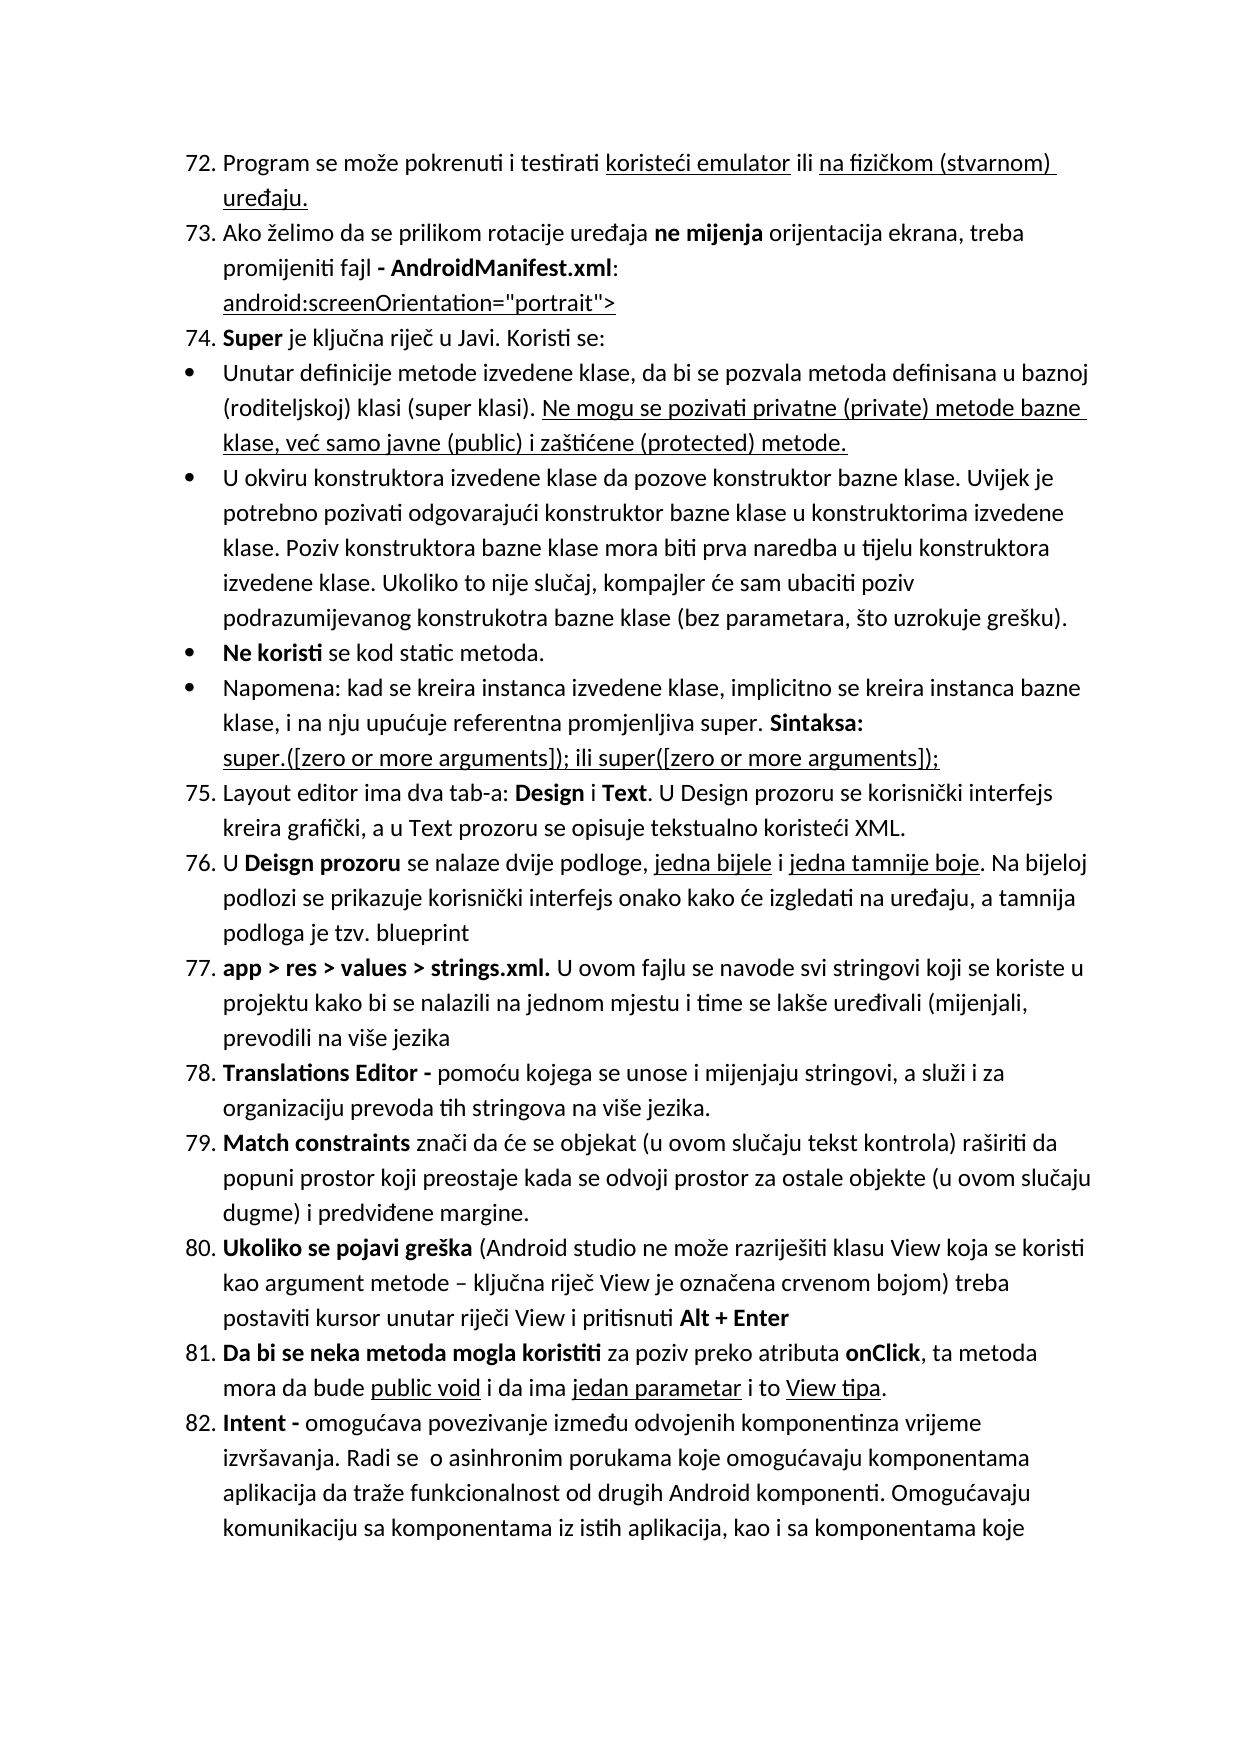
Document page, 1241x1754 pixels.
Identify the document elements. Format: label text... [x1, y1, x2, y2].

list U Deisgn prozoru se nalaze dvije podloge, jedna bijele i jedna tamnije boje. Na bijeloj podlozi se prikazuje korisnički interfejs onako kako će izgledati na uređaju, a tamnija podloga je tzv. blueprint [185, 848, 1093, 948]
list Ne koristi se kod static metoda. [185, 638, 1093, 668]
list android:screenOrientation="portrait"> [223, 288, 1093, 318]
list U okviru konstruktora izvedene klase da pozove konstruktor bazne klase. Uvijek je potrebno pozivati odgovarajući konstruktor bazne klase u konstruktorima izvedene klase. Poziv konstruktora bazne klase mora biti prva naredba u tijelu konstruktora izvedene klase. Ukoliko to nije slučaj, kompajler će sam ubaciti poziv podrazumijevanog konstrukotra bazne klase (bez parametara, što uzrokuje grešku). [185, 463, 1093, 633]
list super.([zero or more arguments]); ili super([zero or more arguments]); [223, 743, 1093, 773]
list Ukoliko se pojavi greška (Android studio ne može razriješiti klasu View koja se koristi kao argument metode – ključna riječ View je označena crvenom bojom) treba postaviti kursor unutar riječi View i pritisnuti Alt + Enter [185, 1233, 1093, 1333]
list Translations Editor - pomoću kojega se unose i mijenjaju stringovi, a služi i za organizaciju prevoda tih stringova na više jezika. [185, 1058, 1093, 1123]
list Super je ključna riječ u Javi. Koristi se: [185, 323, 1093, 353]
list Match constraints znači da će se objekat (u ovom slučaju tekst kontrola) raširiti da popuni prostor koji preostaje kada se odvoji prostor za ostale objekte (u ovom slučaju dugme) i predviđene margine. [185, 1128, 1093, 1228]
list Da bi se neka metoda mogla koristiti za poziv preko atributa onClick, ta metoda mora da bude public void i da ima jedan parametar i to View tipa. [185, 1338, 1093, 1403]
list Ako želimo da se prilikom rotacije uređaja ne mijenja orijentacija ekrana, treba promijeniti fajl - AndroidManifest.xml: [185, 218, 1093, 283]
list Unutar definicije metode izvedene klase, da bi se pozvala metoda definisana u baznoj (roditeljskoj) klasi (super klasi). Ne mogu se pozivati privatne (private) metode bazne klase, već samo javne (public) i zaštićene (protected) metode. [185, 358, 1093, 458]
list Napomena: kad se kreira instanca izvedene klase, implicitno se kreira instanca bazne klase, i na nju upućuje referentna promjenljiva super. Sintaksa: [185, 673, 1093, 738]
list app > res > values > strings.xml. U ovom fajlu se navode svi stringovi koji se koriste u projektu kako bi se nalazili na jednom mjestu i time se lakše uređivali (mijenjali, prevodili na više jezika [185, 953, 1093, 1053]
list Program se može pokrenuti i testirati koristeći emulator ili na fizičkom (stvarnom) uređaju. [185, 148, 1093, 213]
list Layout editor ima dva tab-a: Design i Text. U Design prozoru se korisnički interfejs kreira grafički, a u Text prozoru se opisuje tekstualno koristeći XML. [185, 778, 1093, 843]
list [185, 1408, 1093, 1543]
